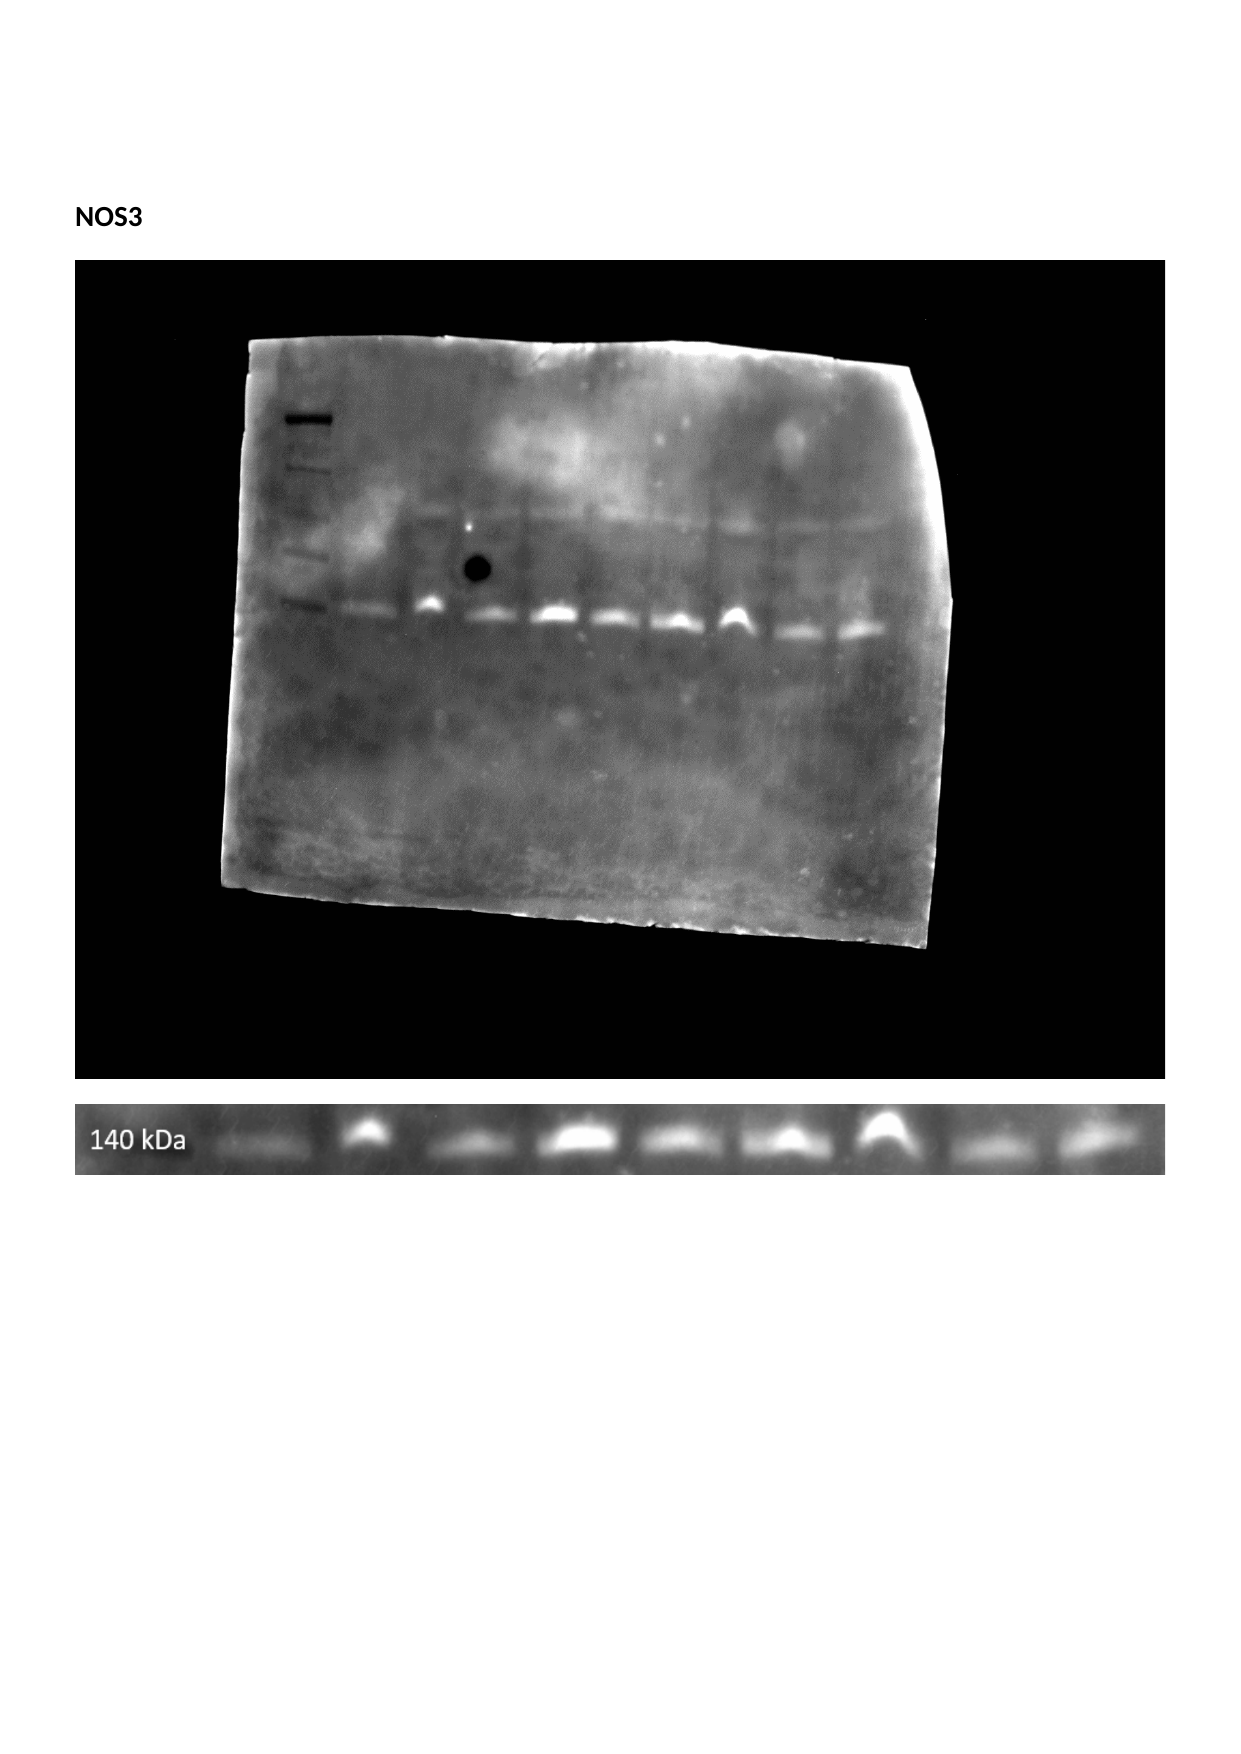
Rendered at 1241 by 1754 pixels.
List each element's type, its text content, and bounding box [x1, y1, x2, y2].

picture [75, 260, 1166, 1079]
picture [75, 1104, 1166, 1175]
text NOS3 [75, 198, 1165, 234]
